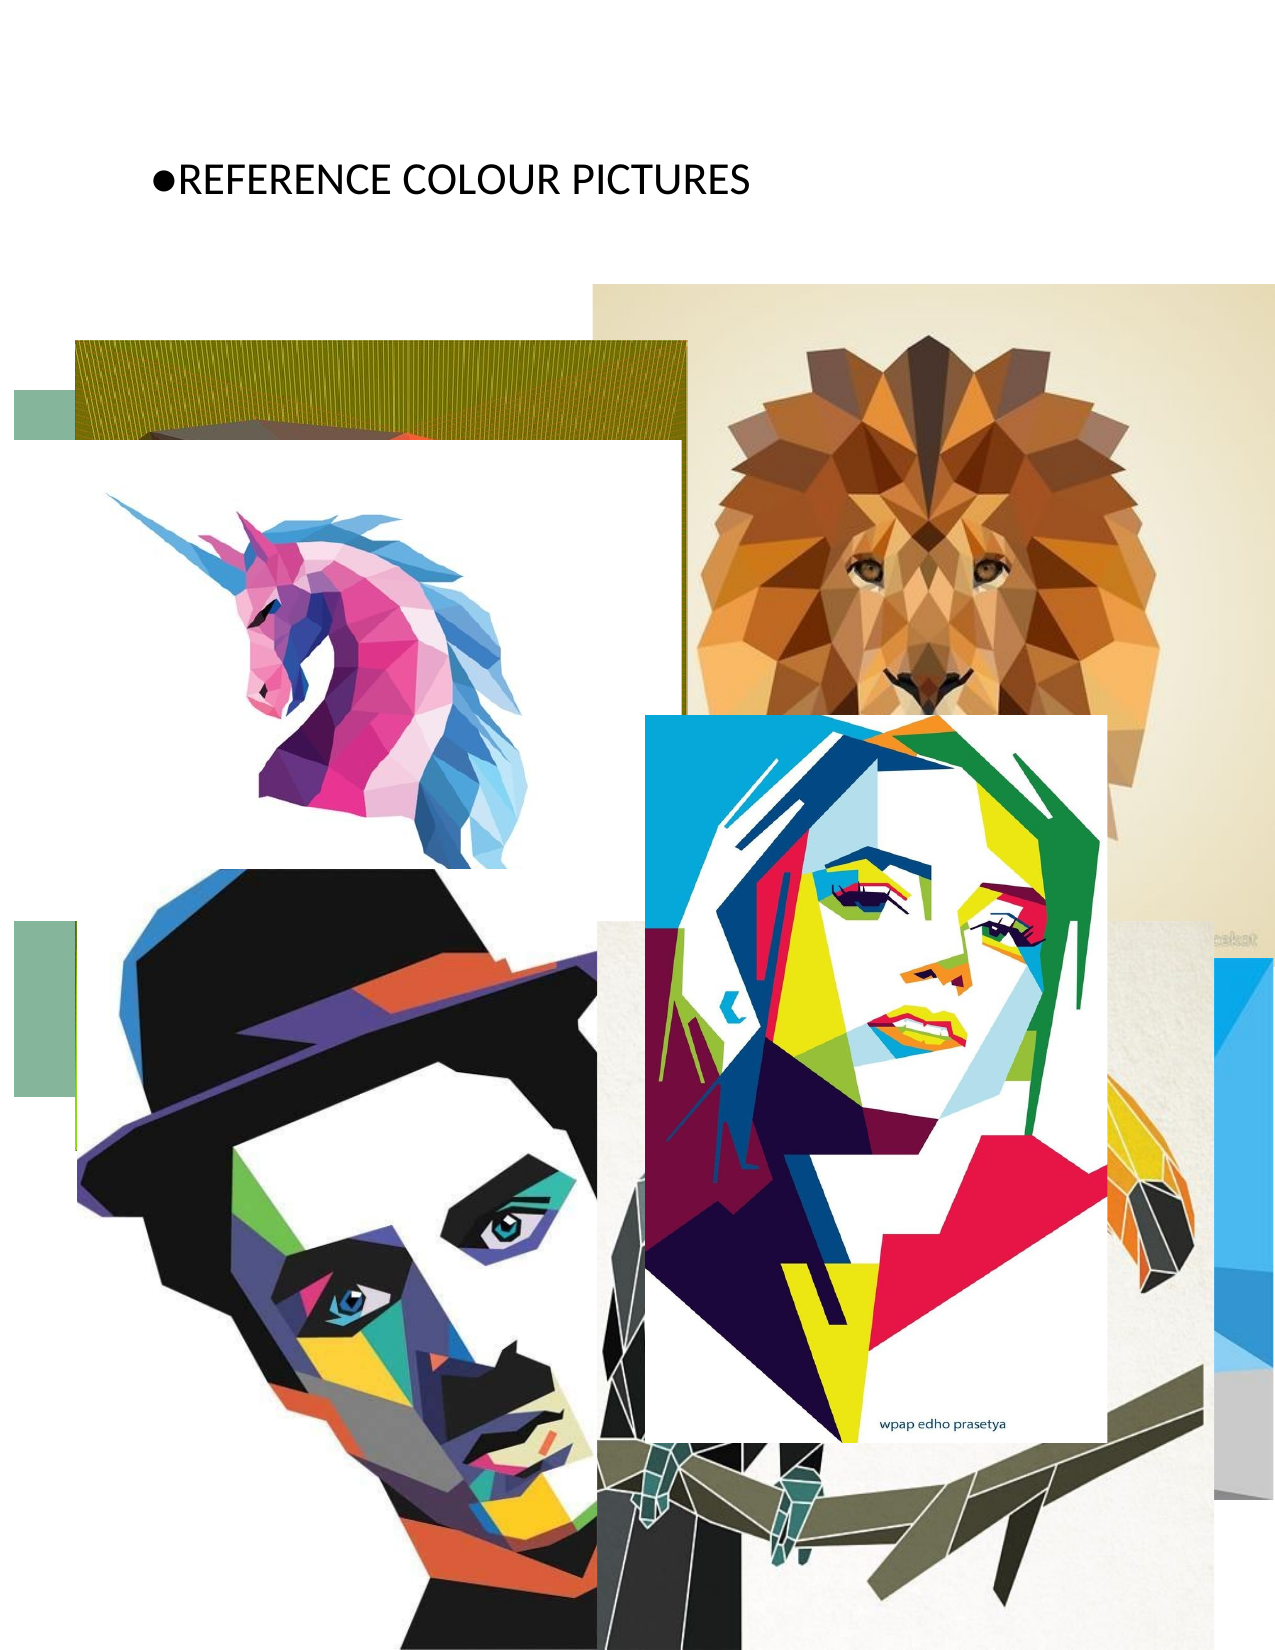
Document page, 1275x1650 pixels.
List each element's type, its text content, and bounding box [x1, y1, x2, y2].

text ●REFERENCE COLOUR PICTURES [150, 150, 1125, 206]
picture [7, 284, 1275, 1650]
